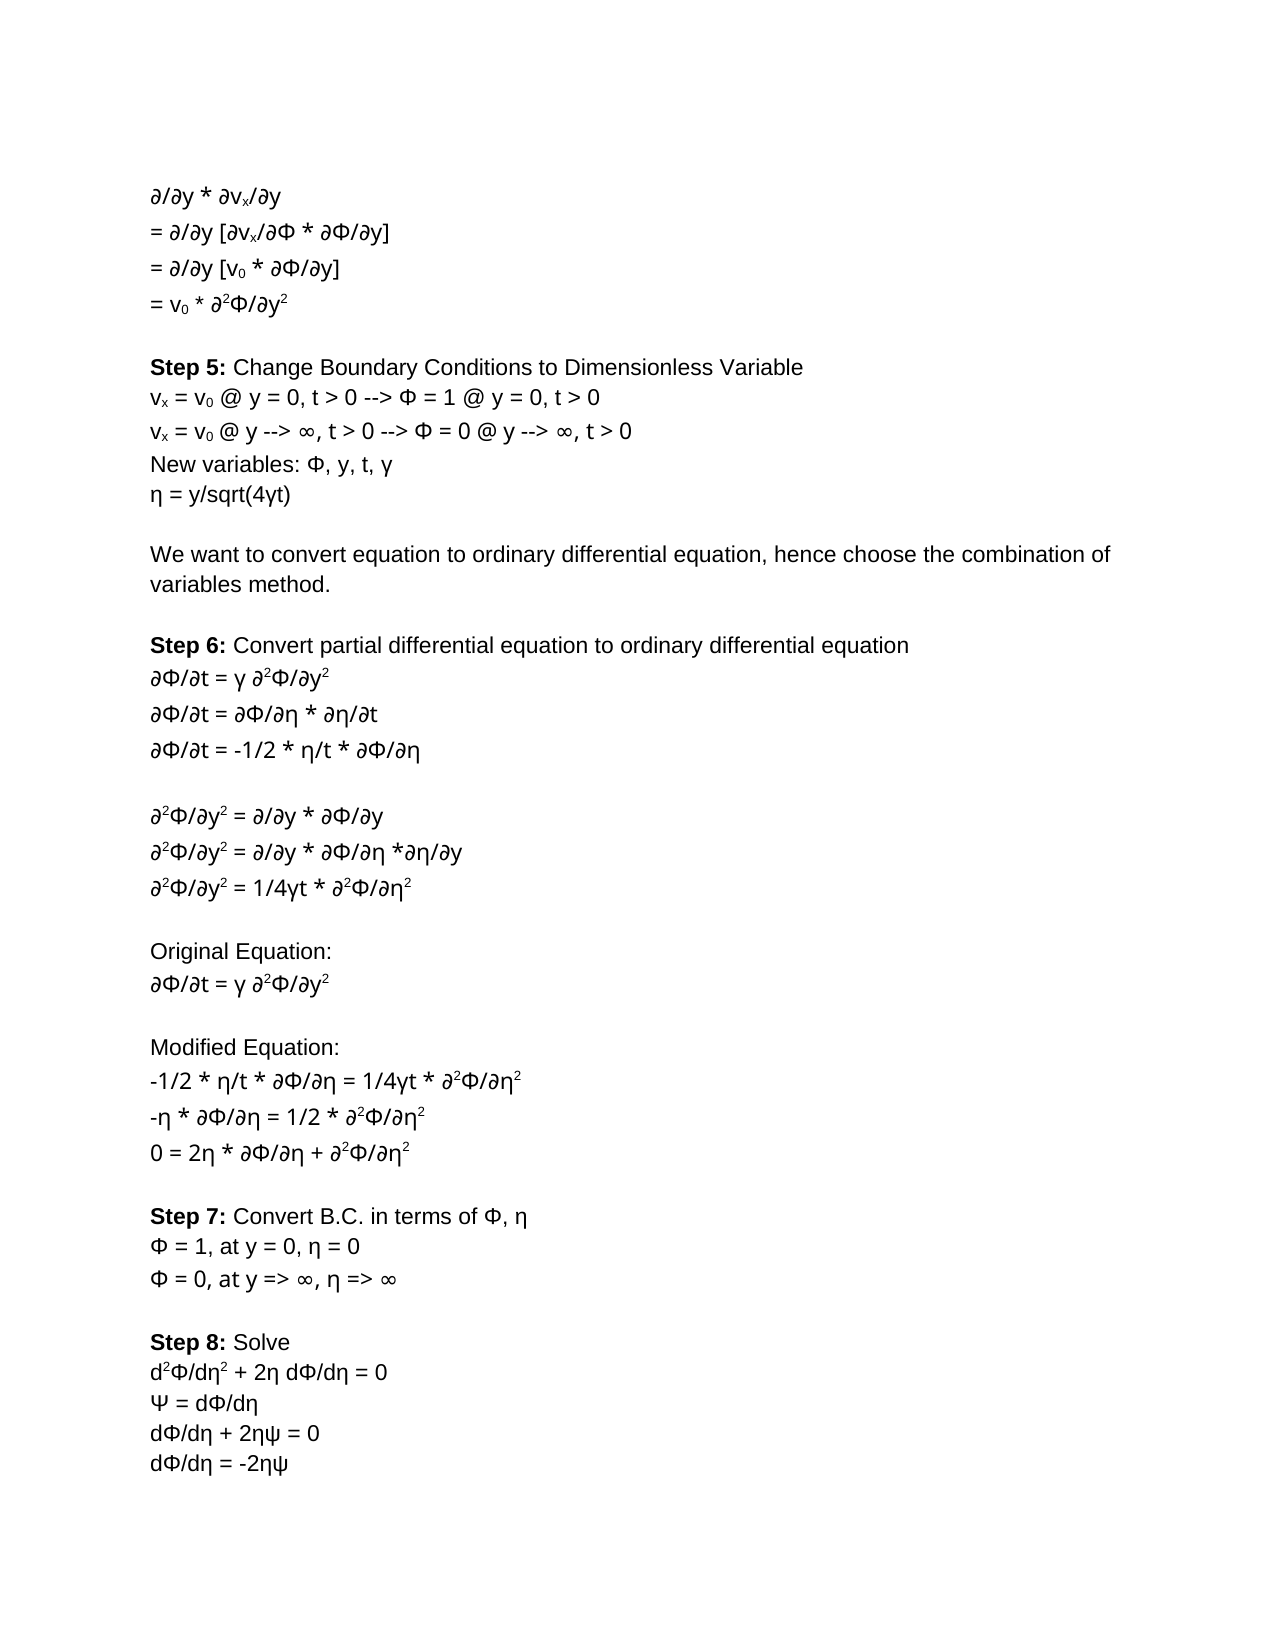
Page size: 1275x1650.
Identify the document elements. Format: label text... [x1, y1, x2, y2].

text Φ = 0, at y => ∞, η => ∞ [150, 1263, 1125, 1294]
text ∂Φ/∂t = γ ∂2Φ/∂y2 [150, 662, 1125, 693]
text Step 8: Solve [150, 1329, 1125, 1356]
text ∂2Φ/∂y2 = ∂/∂y * ∂Φ/∂η *∂η/∂y [150, 836, 1125, 867]
text Step 5: Change Boundary Conditions to Dimensionless Variable [150, 354, 1125, 381]
text We want to convert equation to ordinary differential equation, hence choose the combination of variables method. [150, 541, 1125, 598]
text ∂2Φ/∂y2 = ∂/∂y * ∂Φ/∂y [150, 800, 1125, 831]
text ∂Φ/∂t = ∂Φ/∂η * ∂η/∂t [150, 698, 1125, 729]
text = ∂/∂y [∂vx/∂Φ * ∂Φ/∂y] [150, 216, 1125, 247]
text Step 6: Convert partial differential equation to ordinary differential equation [150, 632, 1125, 658]
text 0 = 2η * ∂Φ/∂η + ∂2Φ/∂η2 [150, 1136, 1125, 1168]
text = v0 * ∂2Φ/∂y2 [150, 288, 1125, 319]
text ∂Φ/∂t = γ ∂2Φ/∂y2 [150, 968, 1125, 999]
text -η * ∂Φ/∂η = 1/2 * ∂2Φ/∂η2 [150, 1101, 1125, 1132]
text d2Φ/dη2 + 2η dΦ/dη = 0 [150, 1359, 1125, 1386]
text vx = v0 @ y = 0, t > 0 --> Φ = 1 @ y = 0, t > 0 [150, 384, 1125, 411]
text ∂/∂y * ∂vx/∂y [150, 180, 1125, 211]
text dΦ/dη + 2ηψ = 0 [150, 1420, 1125, 1446]
text vx = v0 @ y --> ∞, t > 0 --> Φ = 0 @ y --> ∞, t > 0 [150, 414, 1125, 446]
text Step 7: Convert B.C. in terms of Φ, η [150, 1203, 1125, 1229]
text Original Equation: [150, 938, 1125, 964]
text Φ = 1, at y = 0, η = 0 [150, 1233, 1125, 1259]
text -1/2 * η/t * ∂Φ/∂η = 1/4γt * ∂2Φ/∂η2 [150, 1064, 1125, 1096]
text ∂2Φ/∂y2 = 1/4γt * ∂2Φ/∂η2 [150, 872, 1125, 903]
text ∂Φ/∂t = -1/2 * η/t * ∂Φ/∂η [150, 734, 1125, 765]
text Modified Equation: [150, 1034, 1125, 1061]
text Ψ = dΦ/dη [150, 1389, 1125, 1416]
text New variables: Φ, y, t, γ [150, 451, 1125, 477]
text η = y/sqrt(4γt) [150, 481, 1125, 507]
text = ∂/∂y [v0 * ∂Φ/∂y] [150, 252, 1125, 283]
text dΦ/dη = -2ηψ [150, 1450, 1125, 1476]
